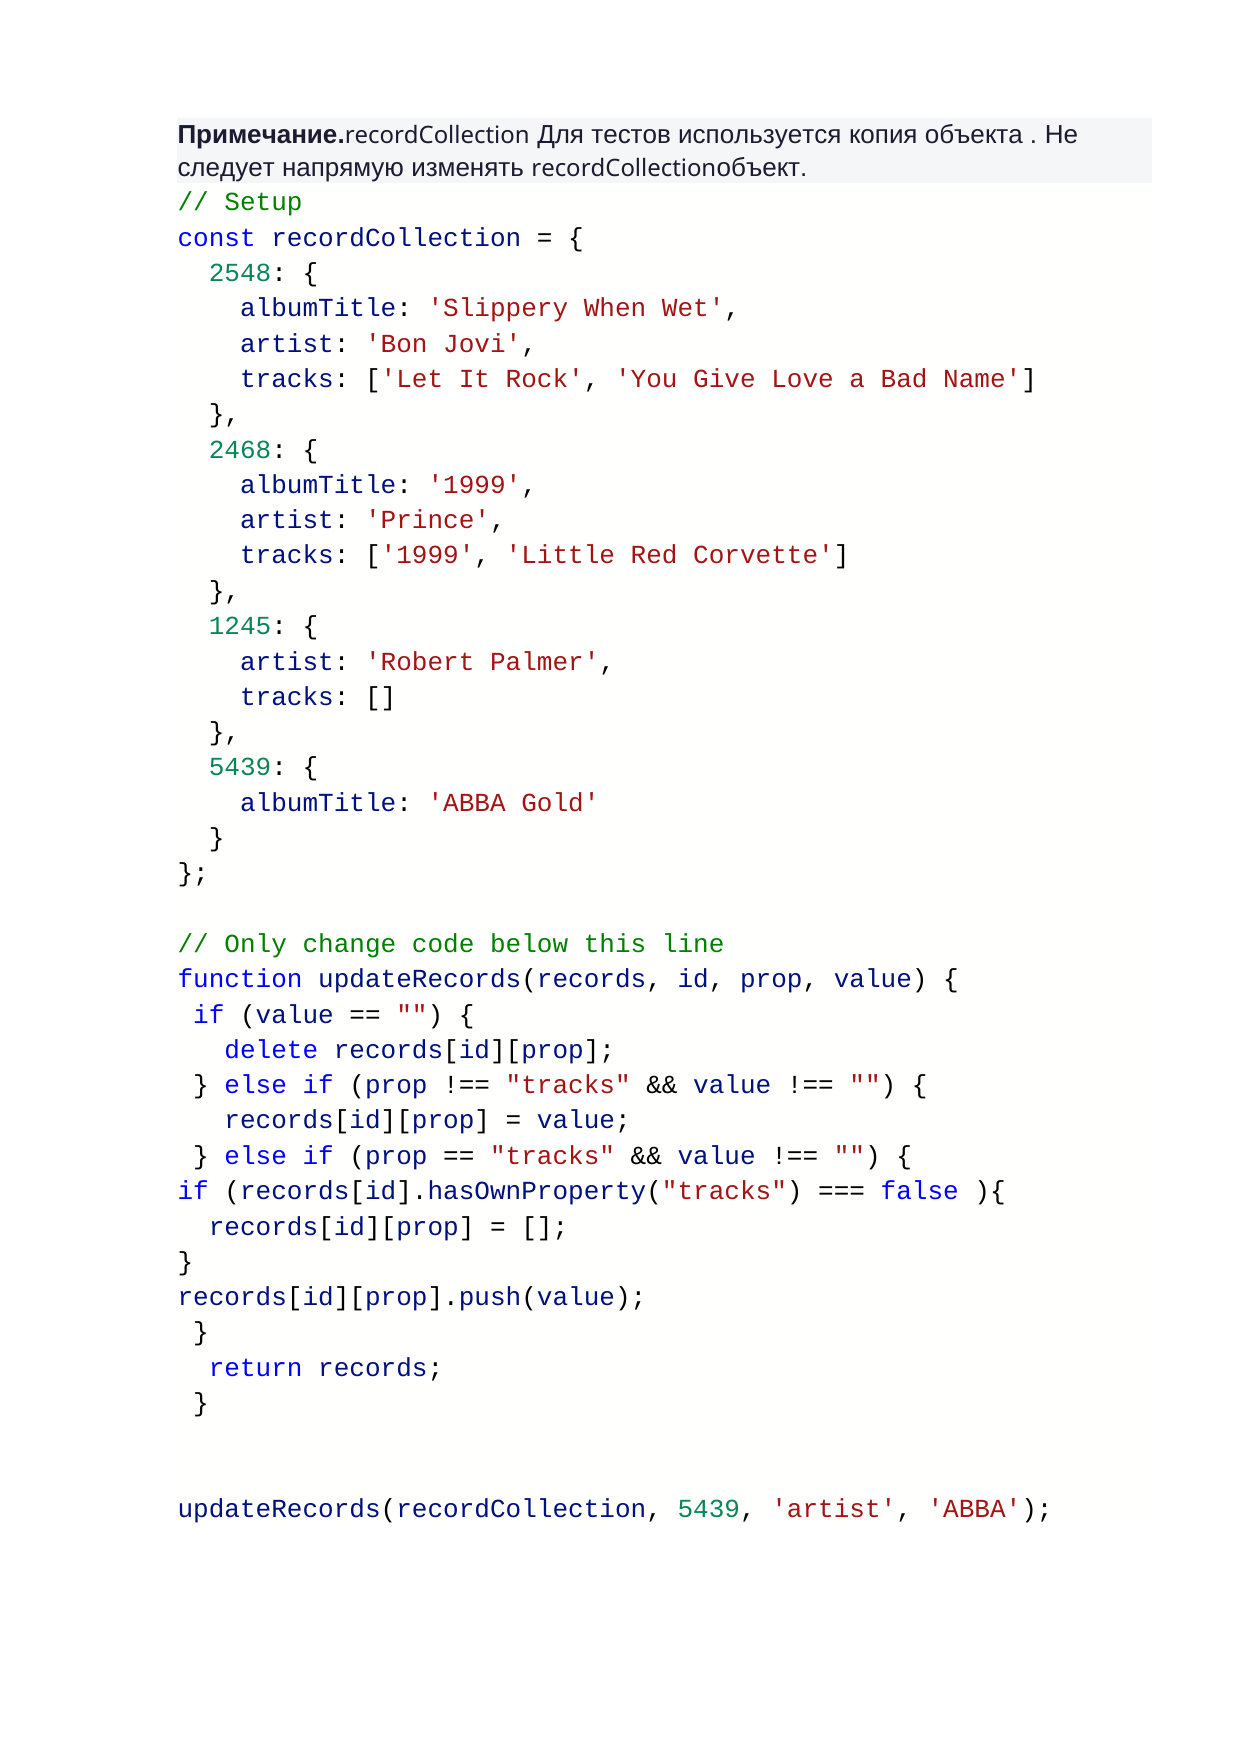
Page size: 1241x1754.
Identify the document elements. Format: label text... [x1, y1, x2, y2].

text records[id][prop] = value; [177, 1101, 1152, 1137]
text albumTitle: 'Slippery When Wet', [177, 289, 1152, 324]
text // Setup [177, 183, 1152, 219]
text tracks: ['1999', 'Little Red Corvette'] [177, 536, 1152, 572]
text } [177, 1384, 1152, 1419]
text return records; [177, 1349, 1152, 1384]
text 1245: { [177, 607, 1152, 642]
text } else if (prop !== "tracks" && value !== "") { [177, 1066, 1152, 1101]
text } [177, 1313, 1152, 1349]
text if (value == "") { [177, 996, 1152, 1031]
text }, [177, 395, 1152, 431]
text artist: 'Robert Palmer', [177, 642, 1152, 678]
text records[id][prop].push(value); [177, 1278, 1152, 1313]
text updateRecords(recordCollection, 5439, 'artist', 'ABBA'); [177, 1490, 1152, 1525]
text } else if (prop == "tracks" && value !== "") { [177, 1137, 1152, 1172]
text if (records[id].hasOwnProperty("tracks") === false ){ [177, 1172, 1152, 1207]
text function updateRecords(records, id, prop, value) { [177, 960, 1152, 996]
text 2468: { [177, 431, 1152, 466]
text 5439: { [177, 748, 1152, 784]
text } [177, 1243, 1152, 1278]
text albumTitle: '1999', [177, 466, 1152, 501]
text const recordCollection = { [177, 219, 1152, 254]
text delete records[id][prop]; [177, 1031, 1152, 1066]
text tracks: [] [177, 678, 1152, 713]
text Примечание.recordCollection Для тестов используется копия объекта . Не следует напрямую изменять recordCollectionобъект. [177, 118, 1152, 183]
text }; [177, 854, 1152, 889]
text // Only change code below this line [177, 925, 1152, 960]
text 2548: { [177, 254, 1152, 289]
text albumTitle: 'ABBA Gold' [177, 784, 1152, 819]
text tracks: ['Let It Rock', 'You Give Love a Bad Name'] [177, 360, 1152, 395]
text records[id][prop] = []; [177, 1207, 1152, 1243]
text artist: 'Bon Jovi', [177, 324, 1152, 360]
text artist: 'Prince', [177, 501, 1152, 536]
text }, [177, 713, 1152, 748]
text }, [177, 572, 1152, 607]
text } [177, 819, 1152, 854]
